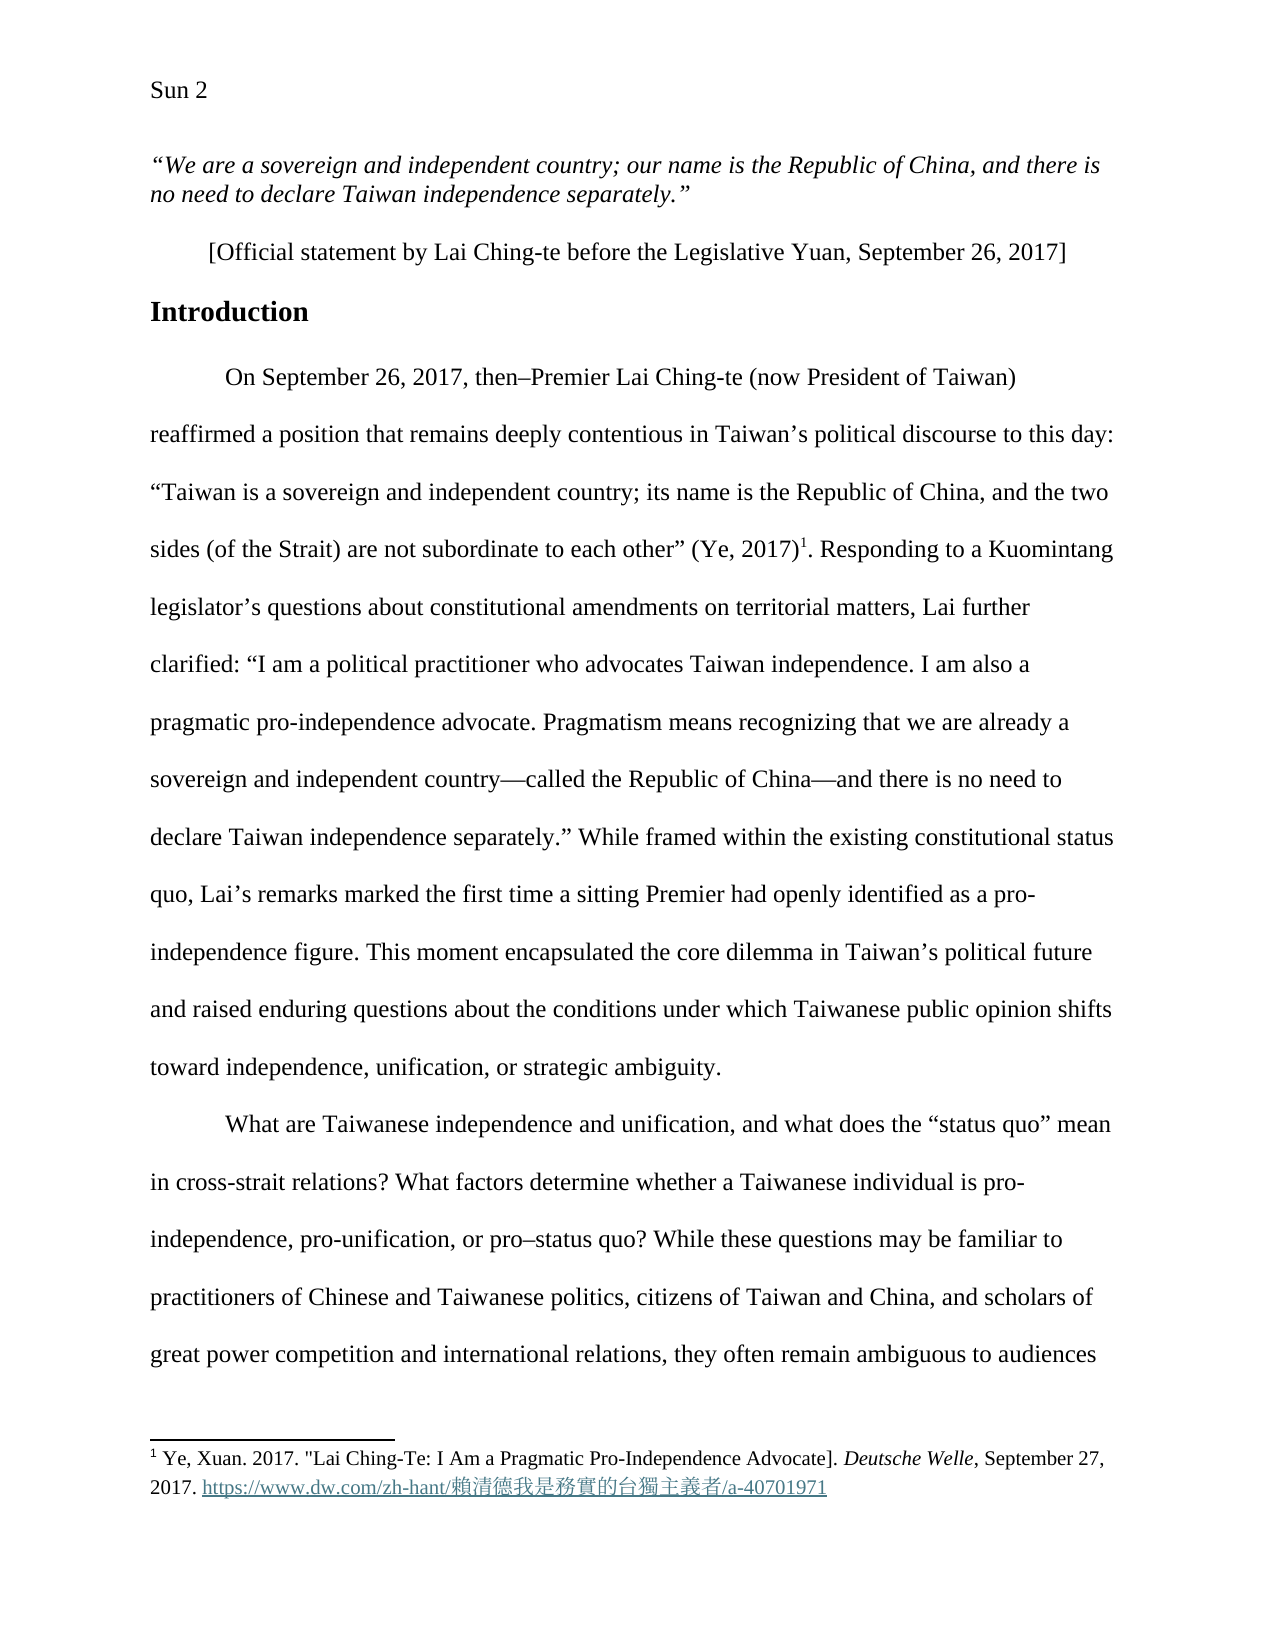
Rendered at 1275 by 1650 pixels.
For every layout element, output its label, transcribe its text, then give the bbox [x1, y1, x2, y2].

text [150, 1109, 1125, 1368]
text On September 26, 2017, then–Premier Lai Ching-te (now President of Taiwan) reaffirmed a position that remains deeply contentious in Taiwan’s political discourse to this day: “Taiwan is a sovereign and independent country; its name is the Republic of China, and the two sides (of the Strait) are not subordinate to each other” (Ye, 2017). Responding to a Kuomintang legislator’s questions about constitutional amendments on territorial matters, Lai further clarified: “I am a political practitioner who advocates Taiwan independence. I am also a pragmatic pro-independence advocate. Pragmatism means recognizing that we are already a sovereign and independent country—called the Republic of China—and there is no need to declare Taiwan independence separately.” While framed within the existing constitutional status quo, Lai’s remarks marked the first time a sitting Premier had openly identified as a pro-independence figure. This moment encapsulated the core dilemma in Taiwan’s political future and raised enduring questions about the conditions under which Taiwanese public opinion shifts toward independence, unification, or strategic ambiguity. [150, 362, 1125, 1080]
text Introduction [150, 294, 1125, 328]
text [Official statement by Lai Ching-te before the Legislative Yuan, September 26, 2017] [150, 237, 1125, 265]
text “We are a sovereign and independent country; our name is the Republic of China, and there is no need to declare Taiwan independence separately.” [150, 150, 1125, 207]
